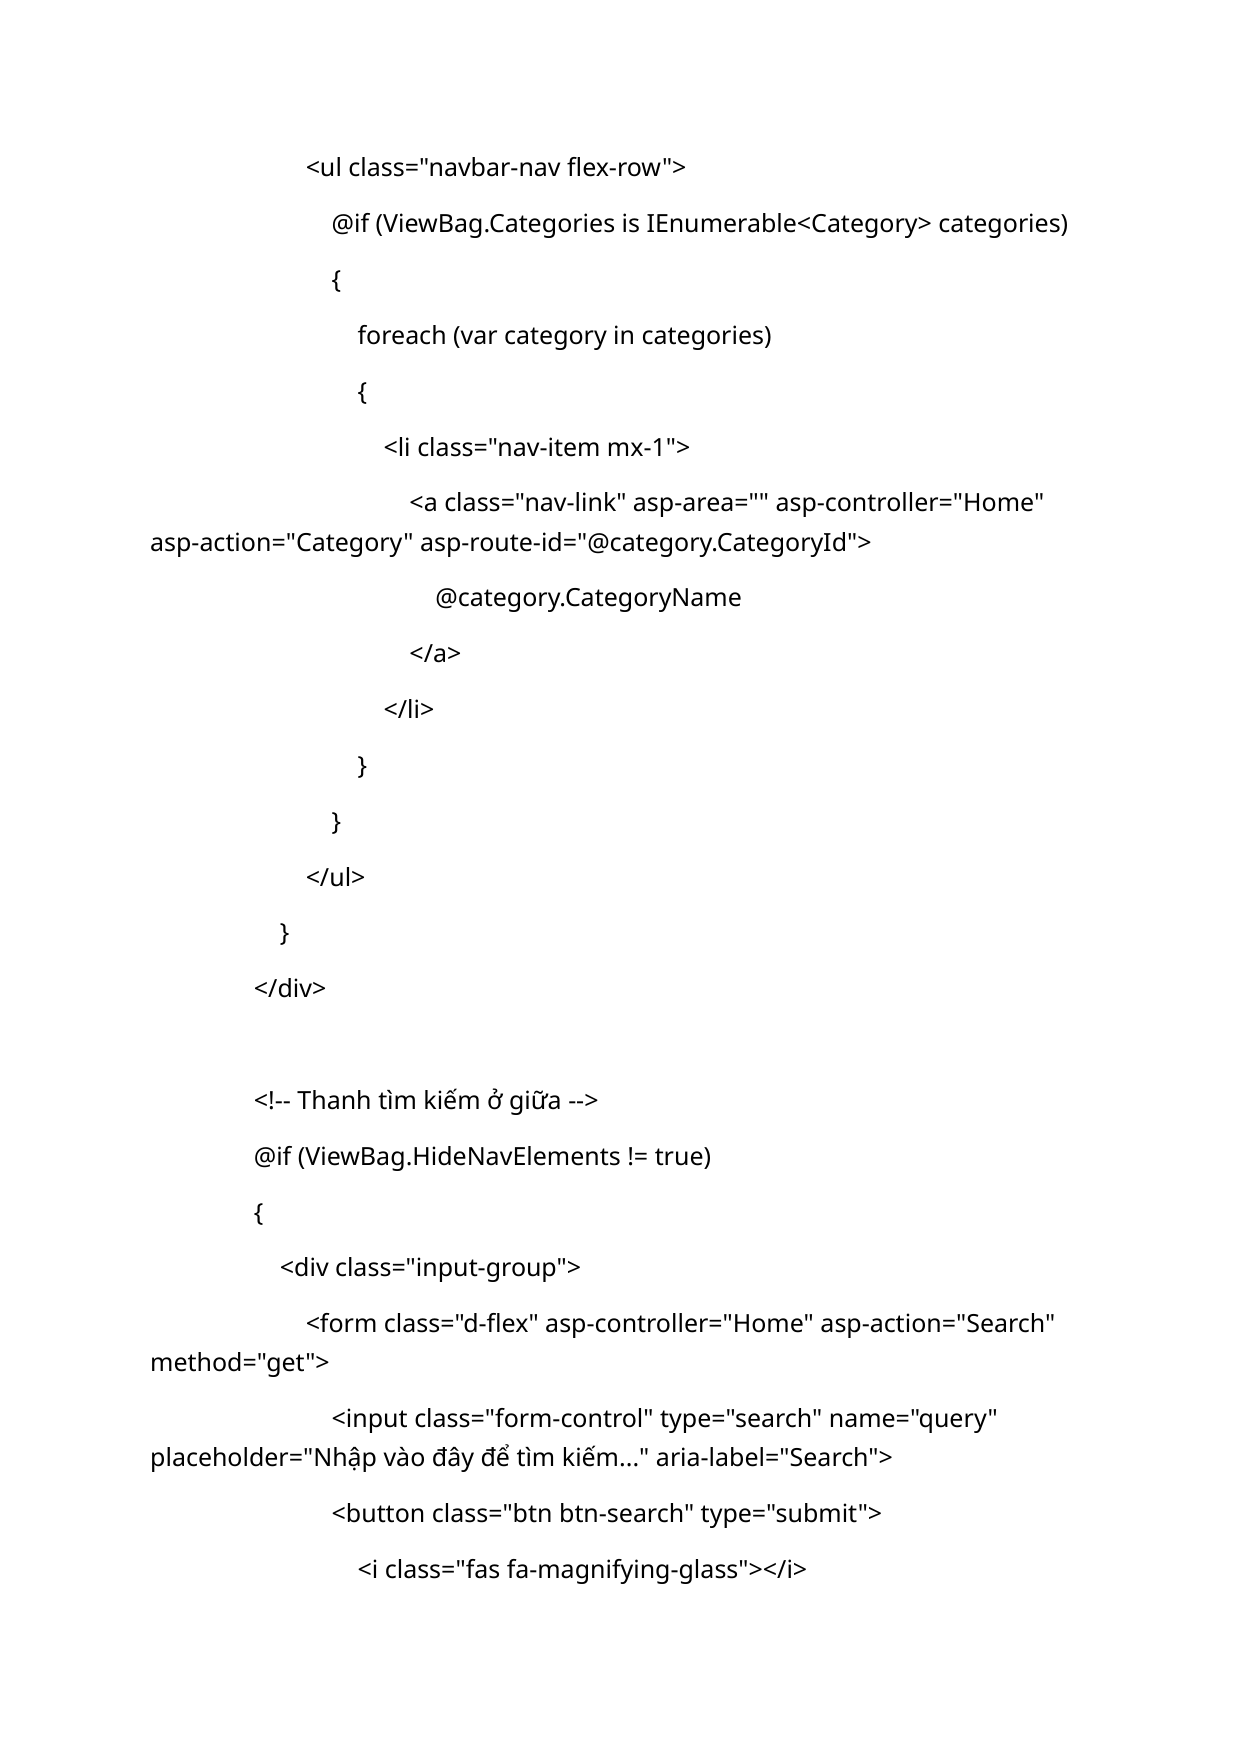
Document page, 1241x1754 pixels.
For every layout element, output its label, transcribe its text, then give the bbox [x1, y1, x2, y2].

text } [150, 747, 1090, 782]
text <div class="input-group"> [150, 1250, 1090, 1284]
text <a class="nav-link" asp-area="" asp-controller="Home" asp-action="Category" asp-route-id="@category.CategoryId"> [150, 485, 1090, 558]
text foreach (var category in categories) [150, 317, 1090, 352]
text { [150, 262, 1090, 296]
text <li class="nav-item mx-1"> [150, 429, 1090, 463]
text <ul class="navbar-nav flex-row"> [150, 150, 1090, 184]
text @if (ViewBag.Categories is IEnumerable<Category> categories) [150, 206, 1090, 240]
text </a> [150, 636, 1090, 670]
text </ul> [150, 859, 1090, 893]
text @category.CategoryName [150, 580, 1090, 614]
text <!-- Thanh tìm kiếm ở giữa --> [150, 1082, 1090, 1117]
text <form class="d-flex" asp-controller="Home" asp-action="Search" method="get"> [150, 1306, 1090, 1379]
text <input class="form-control" type="search" name="query" placeholder="Nhập vào đây để tìm kiếm..." aria-label="Search"> [150, 1401, 1090, 1474]
text <i class="fas fa-magnifying-glass"></i> [150, 1552, 1090, 1586]
text { [150, 373, 1090, 407]
text } [150, 803, 1090, 837]
text @if (ViewBag.HideNavElements != true) [150, 1138, 1090, 1172]
text } [150, 915, 1090, 949]
text </li> [150, 692, 1090, 726]
text </div> [150, 971, 1090, 1005]
text <button class="btn btn-search" type="submit"> [150, 1496, 1090, 1530]
text { [150, 1194, 1090, 1228]
